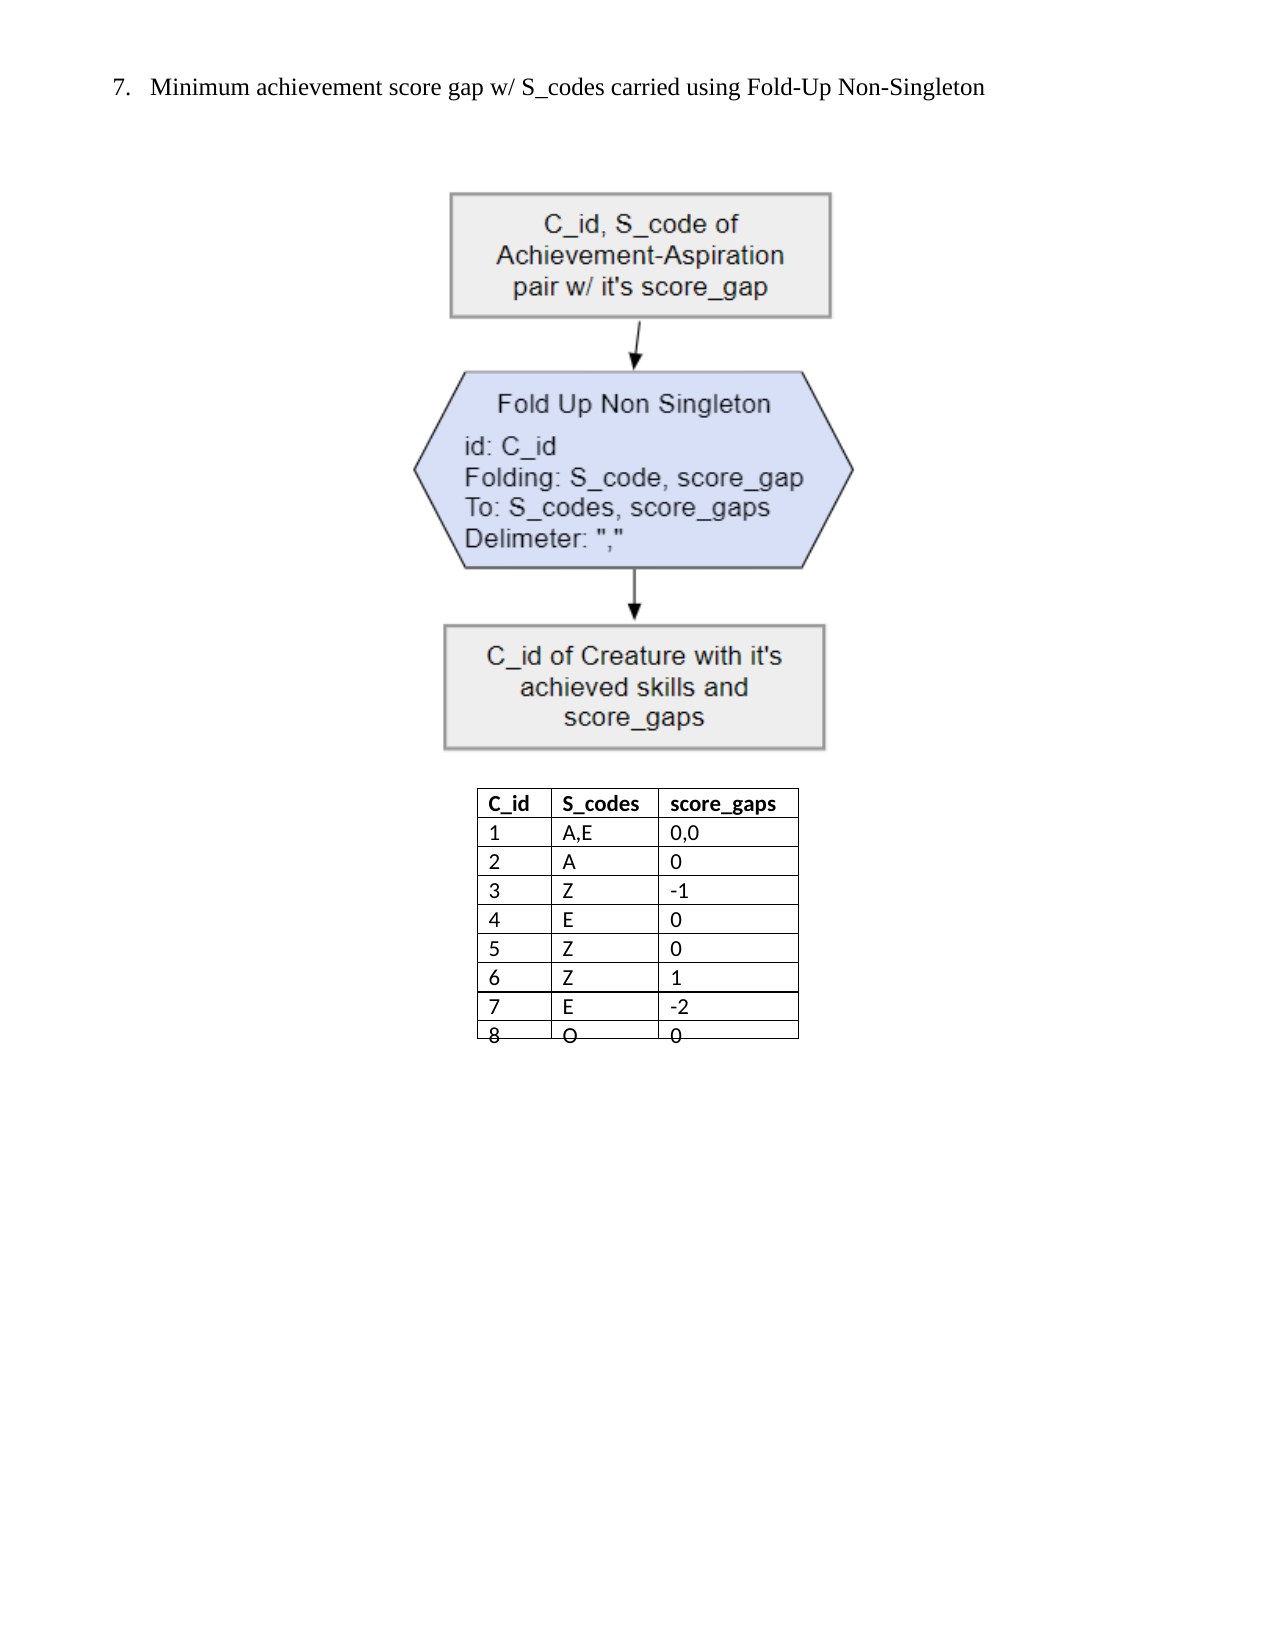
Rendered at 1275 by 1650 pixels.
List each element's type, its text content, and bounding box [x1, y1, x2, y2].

list Minimum achievement score gap w/ S_codes carried using Fold-Up Non-Singleton [112, 75, 1200, 100]
picture [395, 169, 868, 773]
